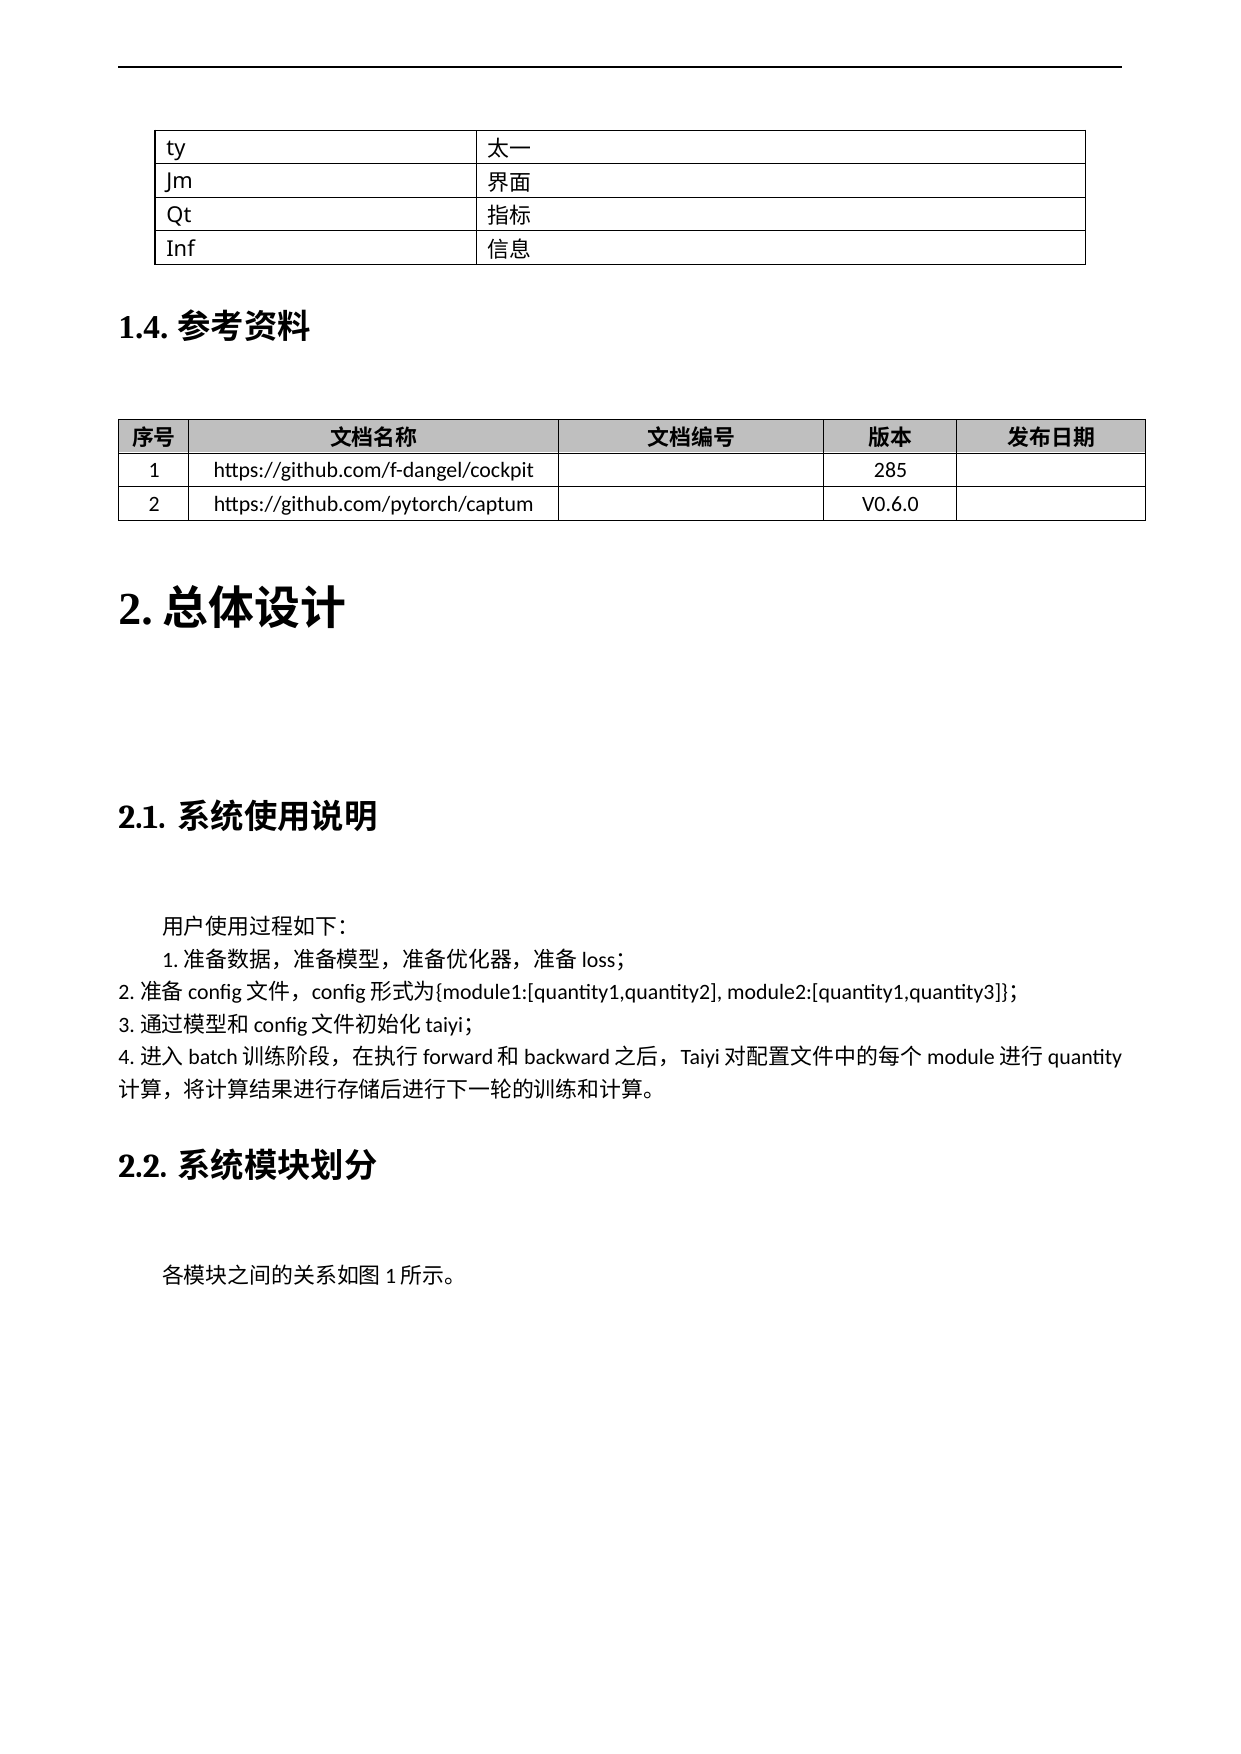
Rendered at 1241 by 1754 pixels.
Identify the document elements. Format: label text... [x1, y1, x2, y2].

table_cell 信息 [477, 231, 1085, 264]
list 准备数据，准备模型，准备优化器，准备loss； [162, 941, 1122, 974]
table_cell Inf [156, 231, 476, 264]
subtitle 参考资料 [118, 292, 1122, 357]
table_header 发布日期 [957, 420, 1145, 452]
table_cell [957, 487, 1145, 519]
table_cell [559, 454, 823, 486]
table_cell [559, 487, 823, 519]
subtitle 系统模块划分 [118, 1131, 1122, 1196]
table_header 版本 [824, 420, 956, 452]
table_cell ty [156, 131, 476, 163]
list 通过模型和config文件初始化taiyi； [118, 1006, 1122, 1039]
text 各模块之间的关系如图1所示。 [118, 1258, 1122, 1290]
list 进入batch训练阶段，在执行forward和backward之后，Taiyi对配置文件中的每个module进行quantity计算，将计算结果进行存储后进行下一轮的训练和计算。 [118, 1039, 1122, 1104]
text 用户使用过程如下： [118, 909, 1122, 941]
subtitle 总体设计 [118, 556, 1122, 653]
table_cell 1 [119, 454, 188, 486]
table_cell 太一 [477, 131, 1085, 163]
table_header 文档名称 [189, 420, 558, 452]
table_cell https://github.com/pytorch/captum [189, 487, 558, 519]
table_cell https://github.com/f-dangel/cockpit [189, 454, 558, 486]
list 准备config文件，config形式为{module1:[quantity1,quantity2], module2:[quantity1,quantity3]}； [118, 974, 1122, 1006]
table_cell 指标 [477, 198, 1085, 230]
table_cell [957, 454, 1145, 486]
table_header 文档编号 [559, 420, 823, 452]
subtitle 系统使用说明 [118, 781, 1122, 846]
table_header 序号 [119, 420, 188, 452]
table_cell Qt [156, 198, 476, 230]
table_cell 285 [824, 454, 956, 486]
table_cell 界面 [477, 164, 1085, 197]
table_cell V0.6.0 [824, 487, 956, 519]
table_cell 2 [119, 487, 188, 519]
table_cell Jm [156, 164, 476, 197]
